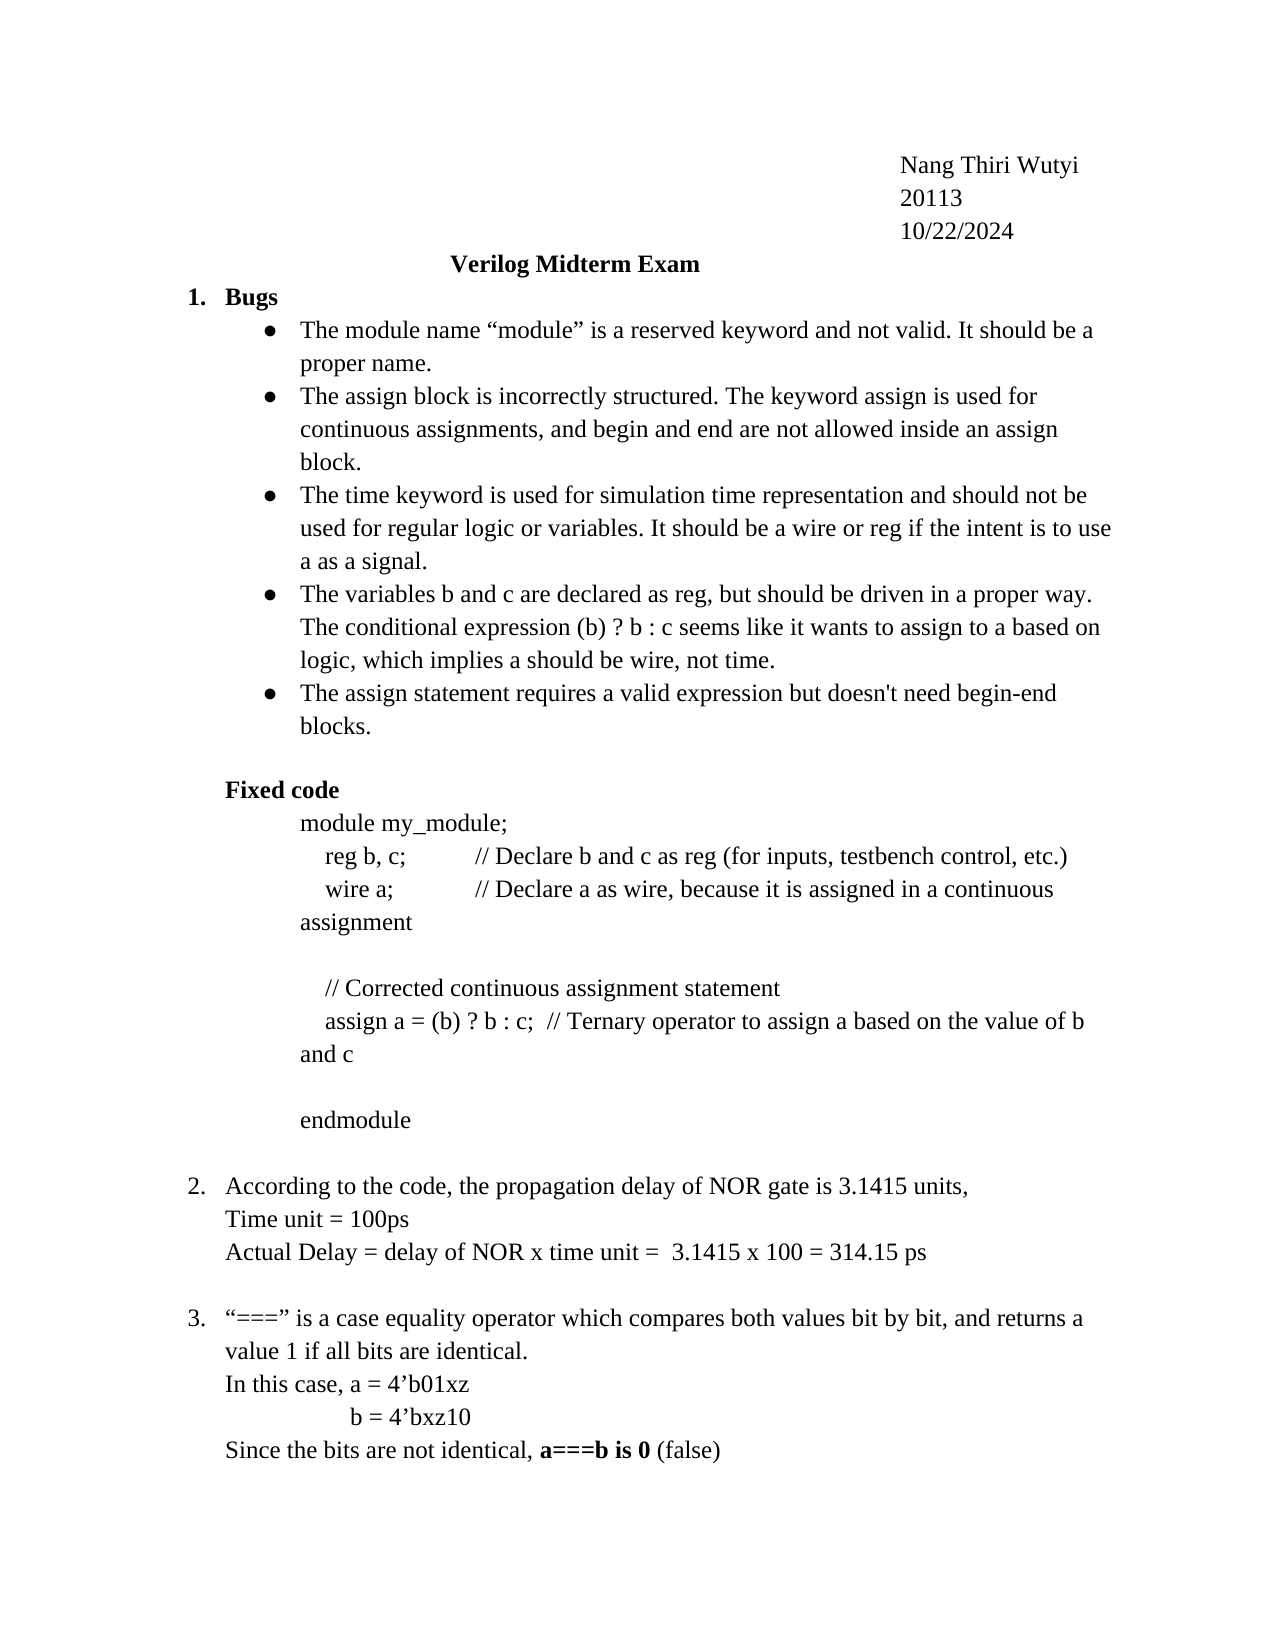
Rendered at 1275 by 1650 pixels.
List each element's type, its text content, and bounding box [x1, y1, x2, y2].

text 10/22/2024 [150, 216, 1125, 245]
text reg b, c; // Declare b and c as reg (for inputs, testbench control, etc.) [300, 841, 1125, 870]
list The assign block is incorrectly structured. The keyword assign is used for continuous assignments, and begin and end are not allowed inside an assign block. [262, 381, 1125, 476]
text Time unit = 100ps [225, 1204, 1125, 1233]
text Actual Delay = delay of NOR x time unit = 3.1415 x 100 = 314.15 ps [225, 1237, 1125, 1266]
text Nang Thiri Wutyi [150, 150, 1125, 179]
text Fixed code [150, 775, 1125, 804]
text 20113 [150, 183, 1125, 212]
list The time keyword is used for simulation time representation and should not be used for regular logic or variables. It should be a wire or reg if the intent is to use a as a signal. [262, 480, 1125, 575]
list According to the code, the propagation delay of NOR gate is 3.1415 units, [187, 1171, 1125, 1200]
list The variables b and c are declared as reg, but should be driven in a proper way. The conditional expression (b) ? b : c seems like it wants to assign to a based on logic, which implies a should be wire, not time. [262, 579, 1125, 674]
list The module name “module” is a reserved keyword and not valid. It should be a proper name. [262, 315, 1125, 377]
text b = 4’bxz10 [225, 1402, 1125, 1431]
text module my_module; [150, 808, 1125, 837]
text assign a = (b) ? b : c; // Ternary operator to assign a based on the value of b and c [300, 1006, 1125, 1068]
text Verilog Midterm Exam [150, 249, 1125, 278]
list Bugs [187, 282, 1125, 311]
text endmodule [300, 1105, 1125, 1134]
text // Corrected continuous assignment statement [300, 973, 1125, 1002]
text wire a; // Declare a as wire, because it is assigned in a continuous assignment [300, 874, 1125, 936]
list The assign statement requires a valid expression but doesn't need begin-end blocks. [262, 678, 1125, 740]
list “===” is a case equality operator which compares both values bit by bit, and returns a value 1 if all bits are identical. [187, 1303, 1125, 1365]
text Since the bits are not identical, a===b is 0 (false) [225, 1435, 1125, 1464]
text In this case, a = 4’b01xz [225, 1369, 1125, 1398]
